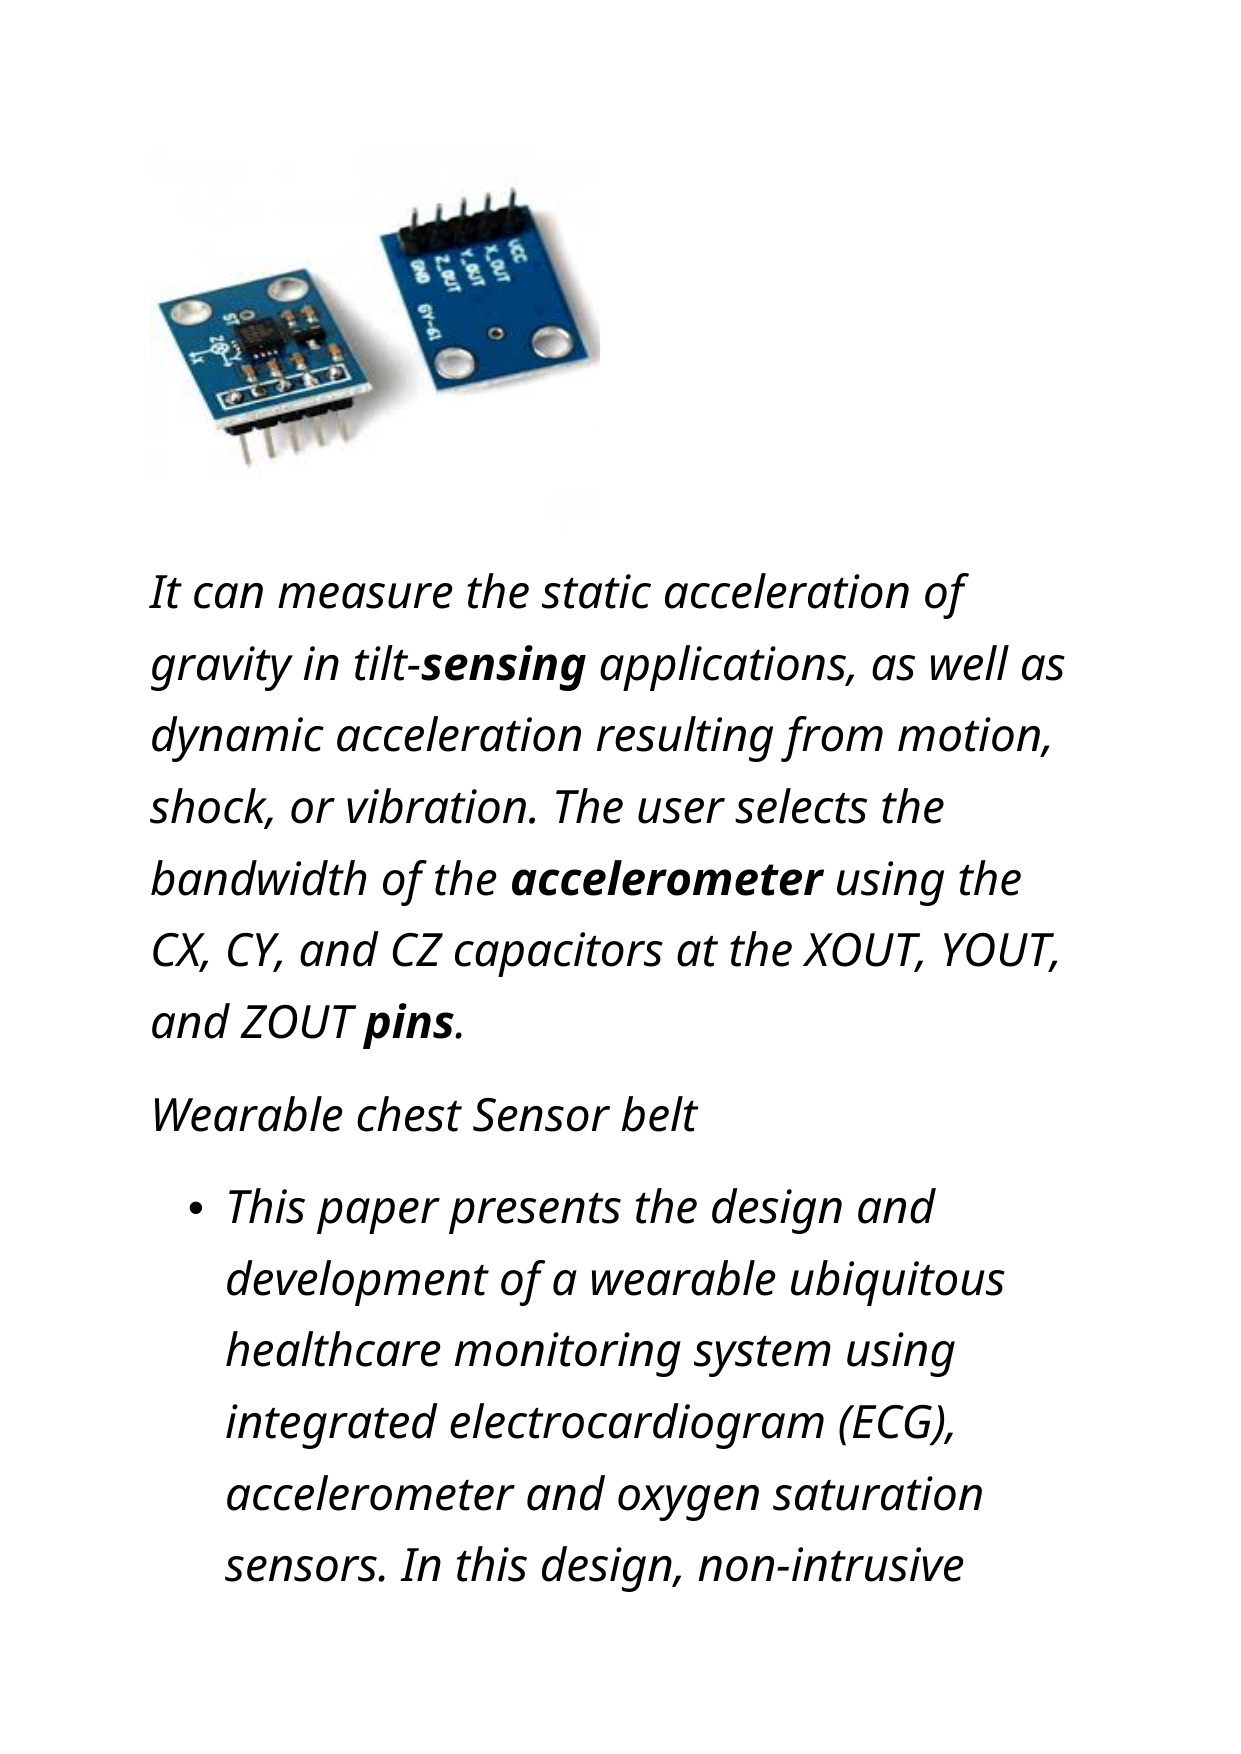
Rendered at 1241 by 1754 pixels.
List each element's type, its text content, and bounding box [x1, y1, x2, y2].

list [187, 1174, 1090, 1595]
picture [150, 150, 600, 535]
text Wearable chest Sensor belt [150, 1082, 1090, 1144]
text It can measure the static acceleration of gravity in tilt-sensing applications, as well as dynamic acceleration resulting from motion, shock, or vibration. The user selects the bandwidth of the accelerometer using the CX, CY, and CZ capacitors at the XOUT, YOUT, and ZOUT pins. [150, 559, 1090, 1052]
